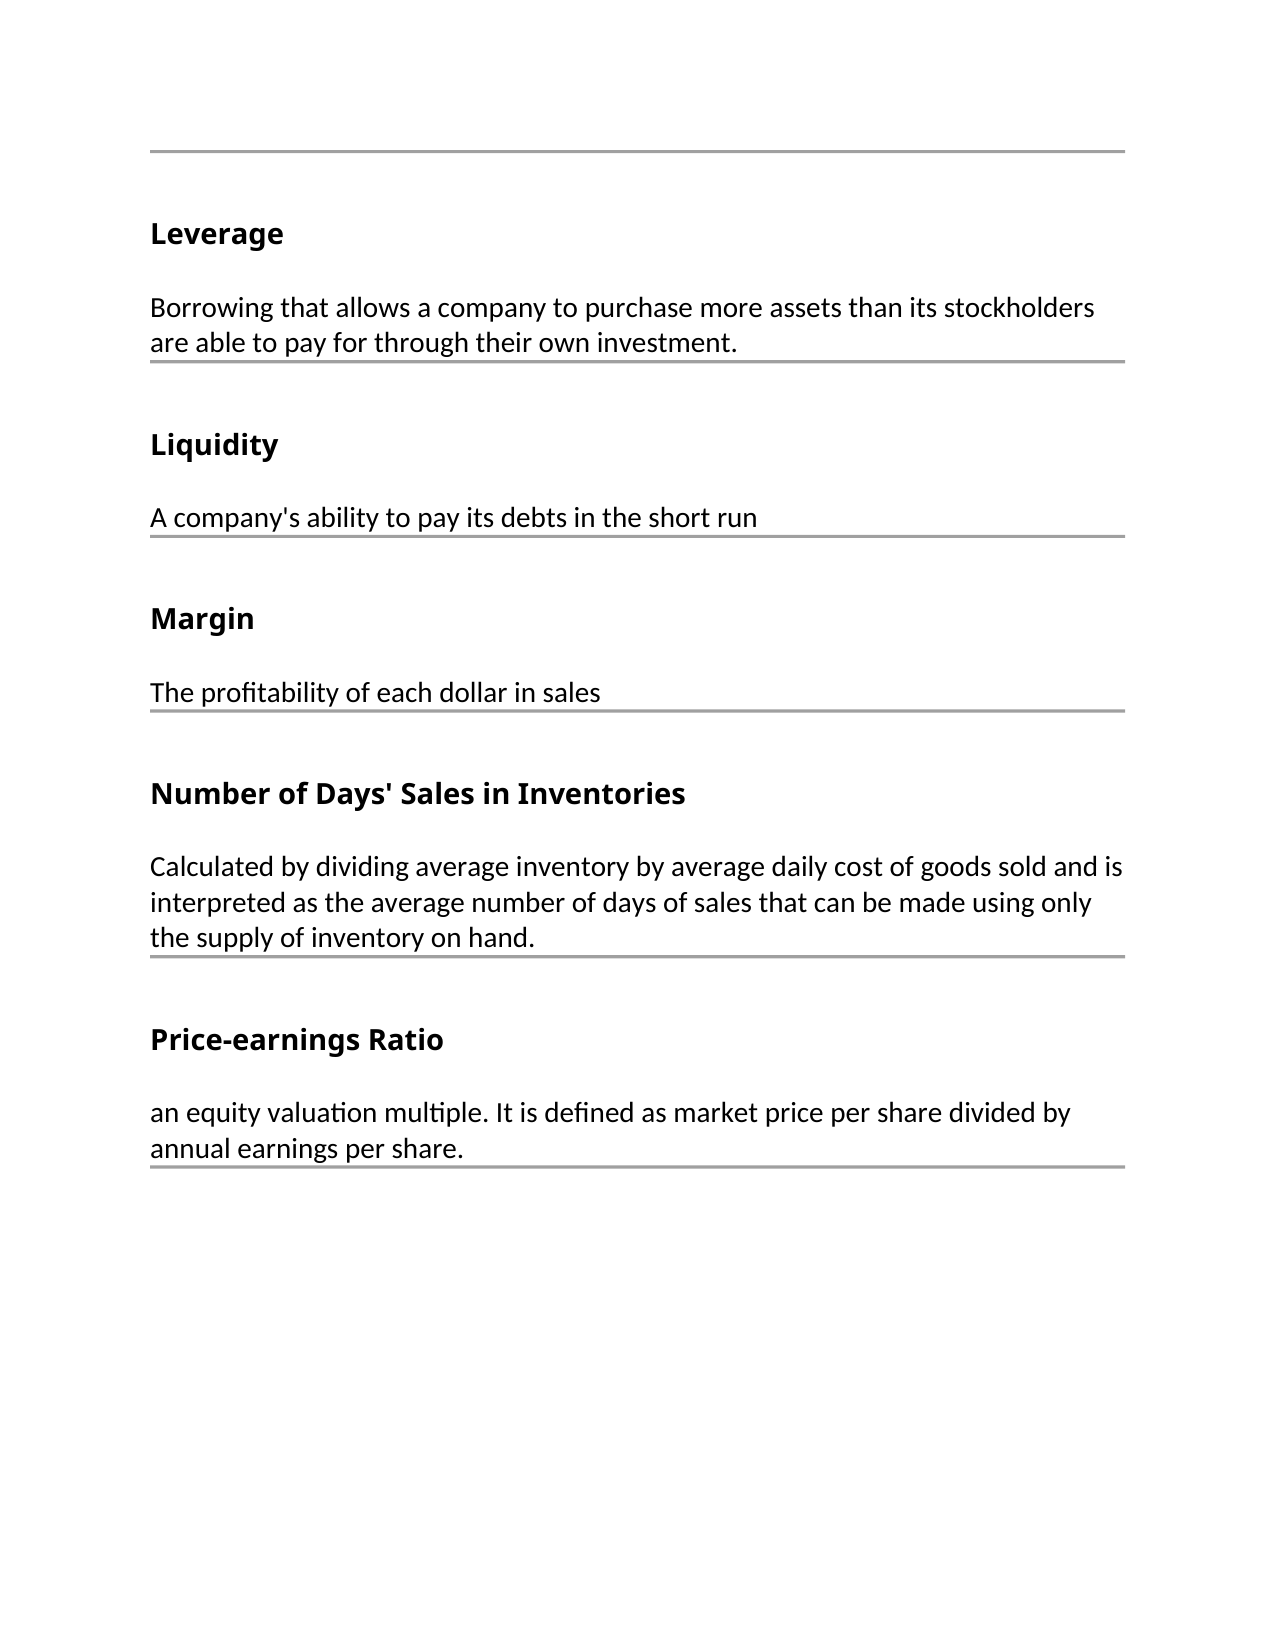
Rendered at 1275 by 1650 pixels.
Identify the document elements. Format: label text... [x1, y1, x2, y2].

text Leverage [150, 214, 1125, 253]
text an equity valuation multiple. It is defined as market price per share divided by annual earnings per share. [150, 1094, 1125, 1165]
text The profitability of each dollar in sales [150, 674, 1125, 709]
text A company's ability to pay its debts in the short run [150, 499, 1125, 534]
text Price-earnings Ratio [150, 1019, 1125, 1058]
text Liquidity [150, 424, 1125, 463]
text Margin [150, 598, 1125, 638]
text Calculated by dividing average inventory by average daily cost of goods sold and is interpreted as the average number of days of sales that can be made using only the supply of inventory on hand. [150, 848, 1125, 955]
text Number of Days' Sales in Inventories [150, 773, 1125, 813]
text Borrowing that allows a company to purchase more assets than its stockholders are able to pay for through their own investment. [150, 289, 1125, 360]
